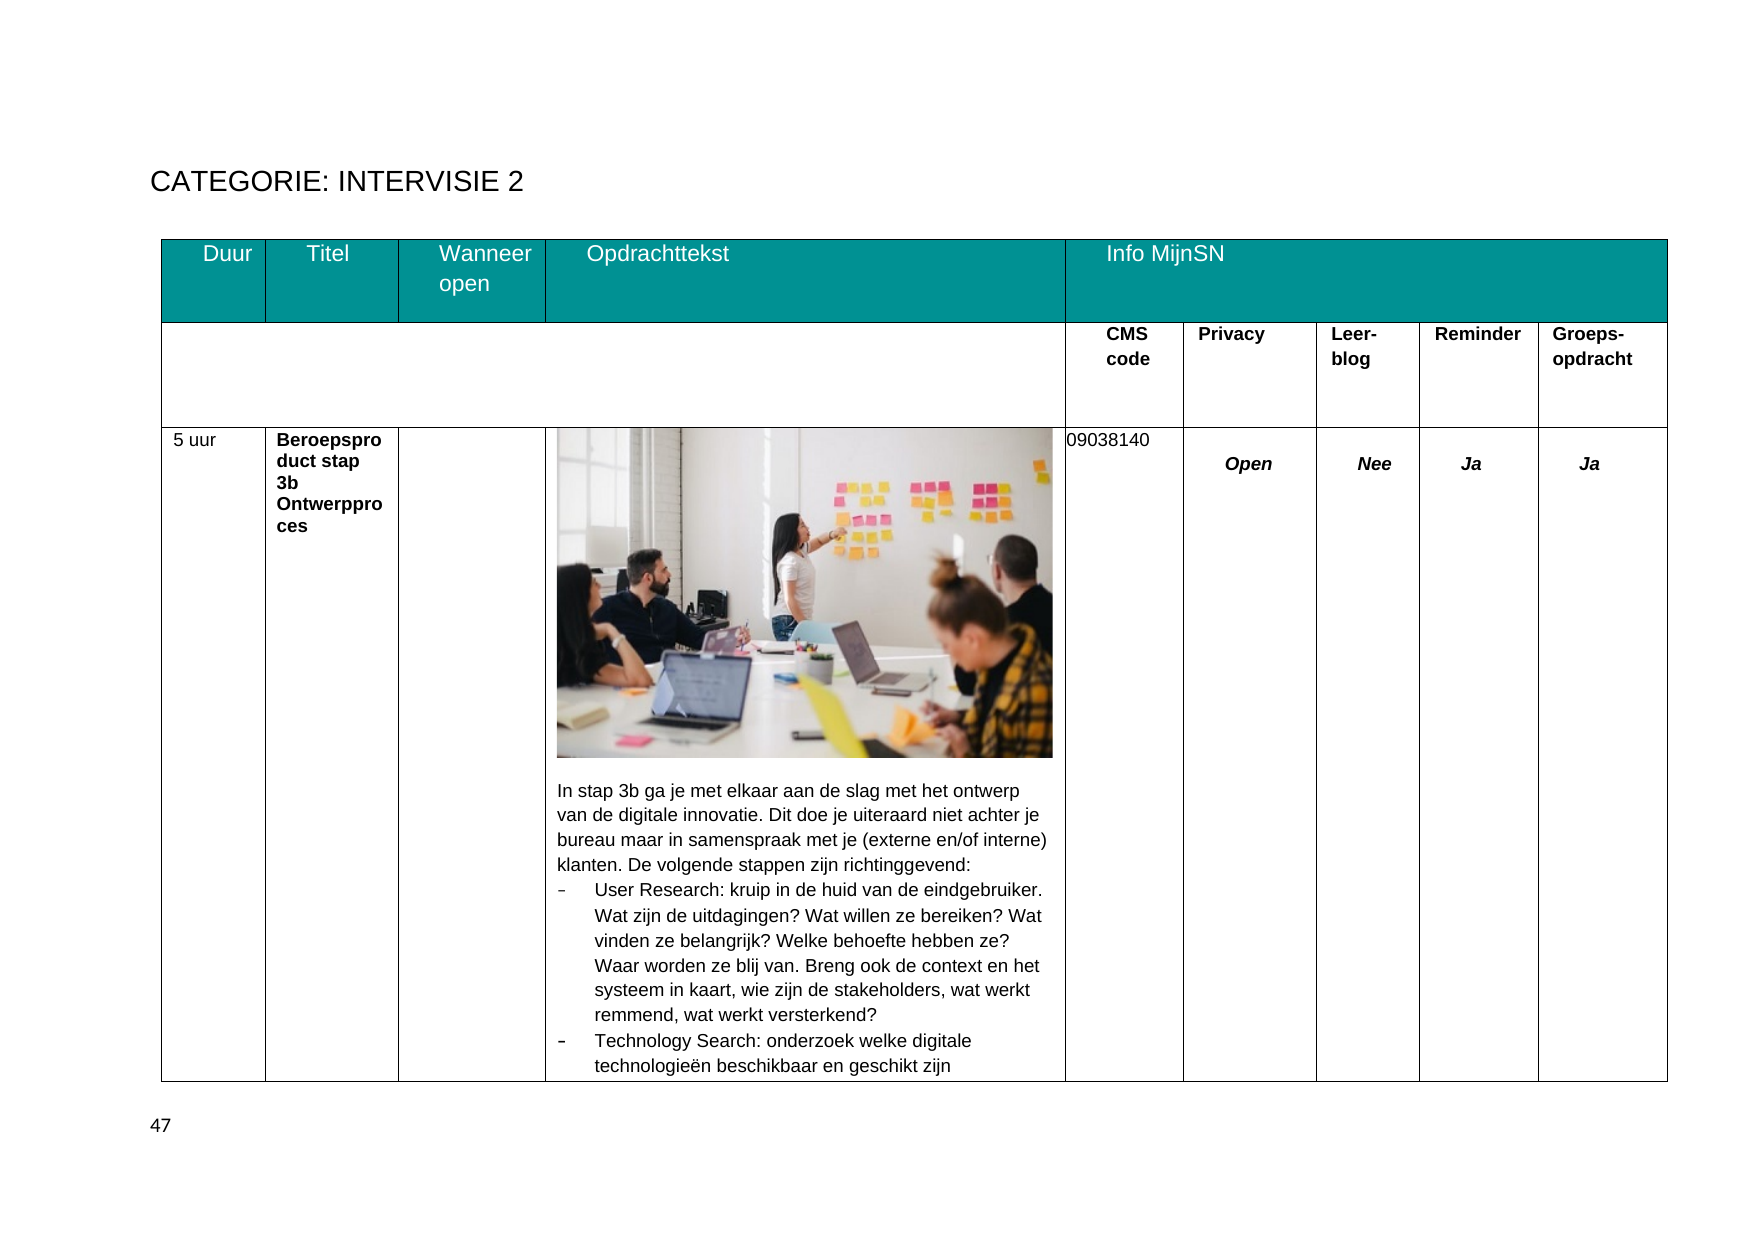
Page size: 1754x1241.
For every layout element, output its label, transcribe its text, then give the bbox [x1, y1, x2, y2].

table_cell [266, 428, 398, 1081]
table_header Info MijnSN [1066, 240, 1667, 322]
table_header Titel [266, 240, 398, 322]
table_cell [399, 428, 545, 1081]
table_cell Open [1184, 428, 1316, 1081]
table_header Opdrachttekst [546, 240, 1065, 322]
table_cell Leer- blog [1317, 323, 1419, 427]
table_cell 5 uur [162, 428, 265, 1081]
table_cell [162, 323, 1065, 427]
table_cell Privacy [1184, 323, 1316, 427]
table_cell Groeps- opdracht [1539, 323, 1667, 427]
table_header Duur [162, 240, 265, 322]
table_cell CMS code [1066, 323, 1183, 427]
picture [556, 428, 1053, 758]
table_cell Ja [1539, 428, 1667, 1081]
table_cell Reminder [1420, 323, 1538, 427]
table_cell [546, 428, 1065, 1081]
subtitle CATEGORIE: INTERVISIE 2 [150, 164, 1604, 198]
table_cell Ja [1420, 428, 1538, 1081]
table_cell 09038140 [1066, 428, 1183, 1081]
table_cell Nee [1317, 428, 1419, 1081]
table_header Wanneer open [399, 240, 545, 322]
